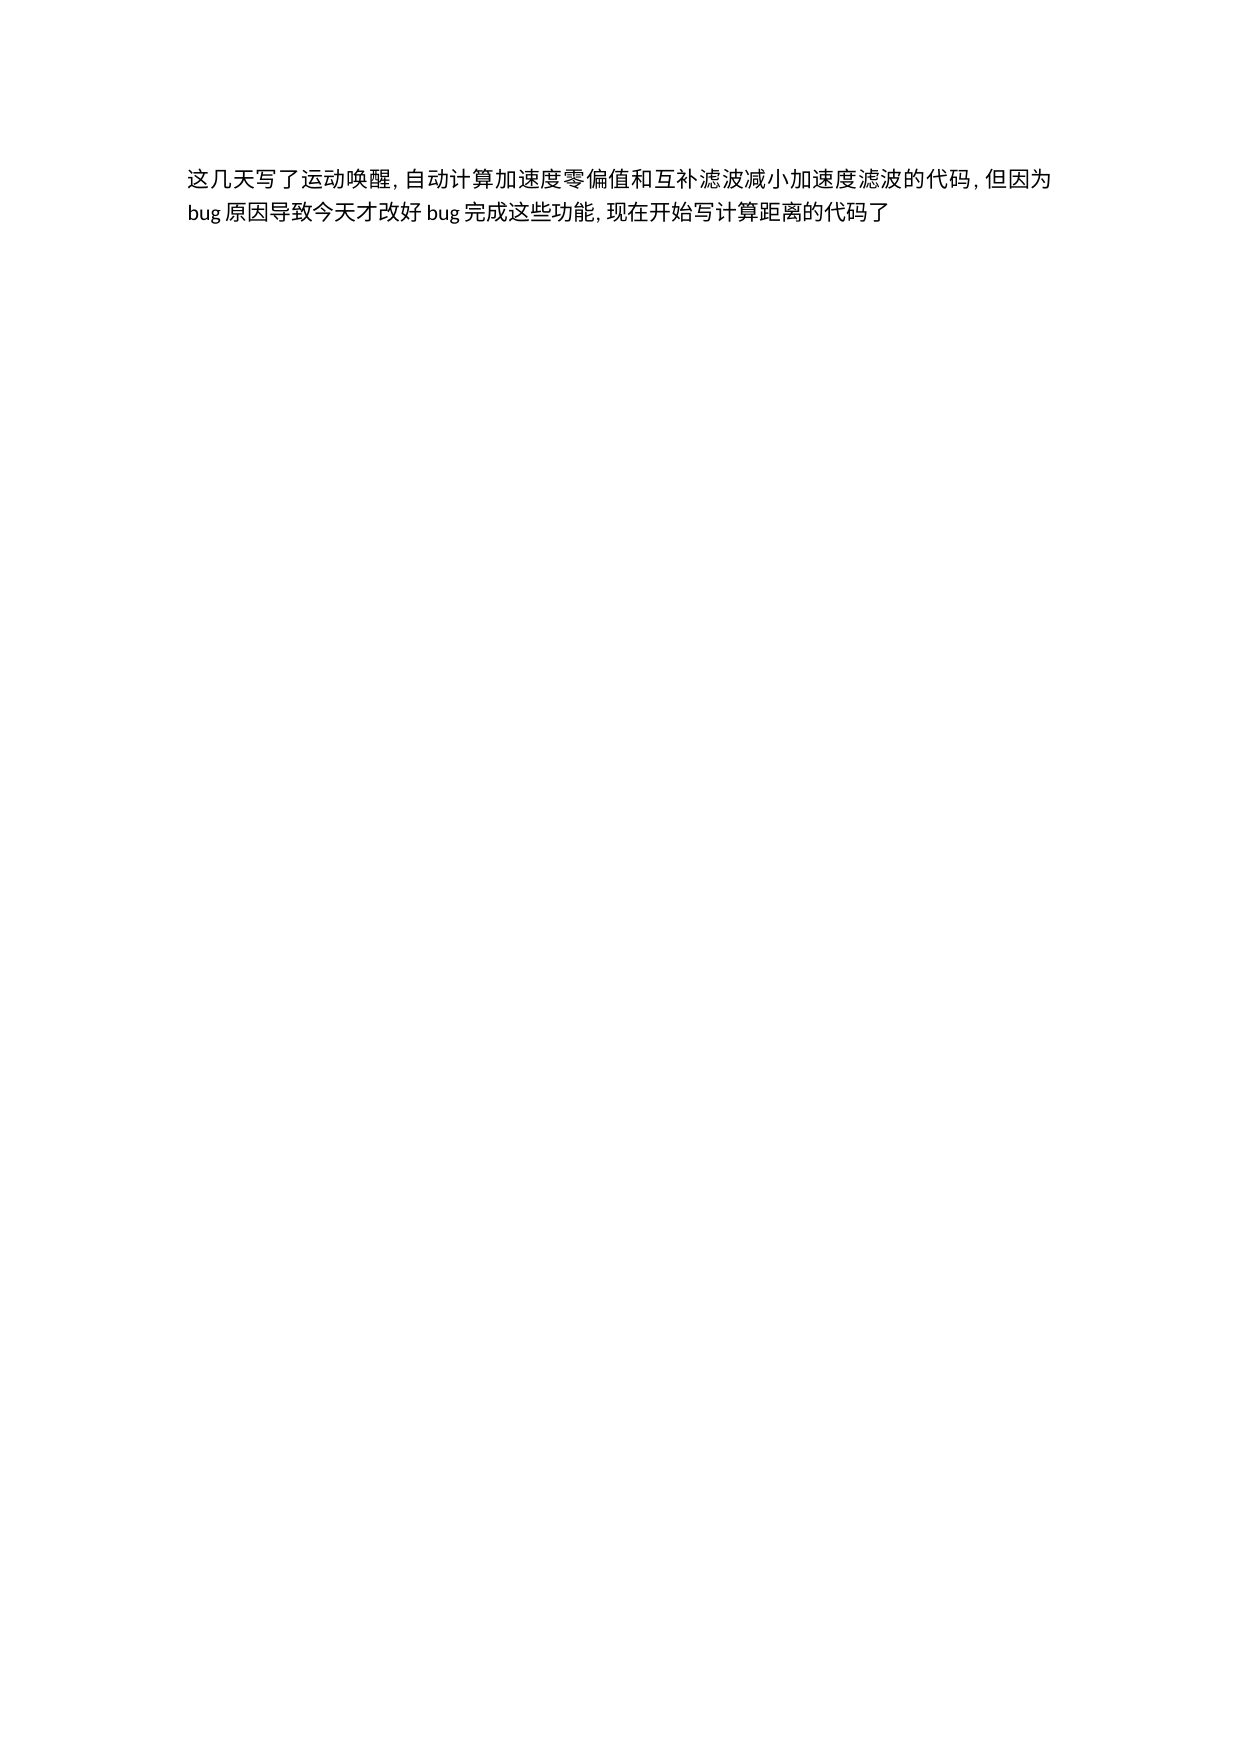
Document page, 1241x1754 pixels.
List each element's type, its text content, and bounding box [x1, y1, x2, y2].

text 这几天写了运动唤醒, 自动计算加速度零偏值和互补滤波减小加速度滤波的代码, 但因为bug原因导致今天才改好bug完成这些功能, 现在开始写计算距离的代码了 [187, 162, 1053, 227]
